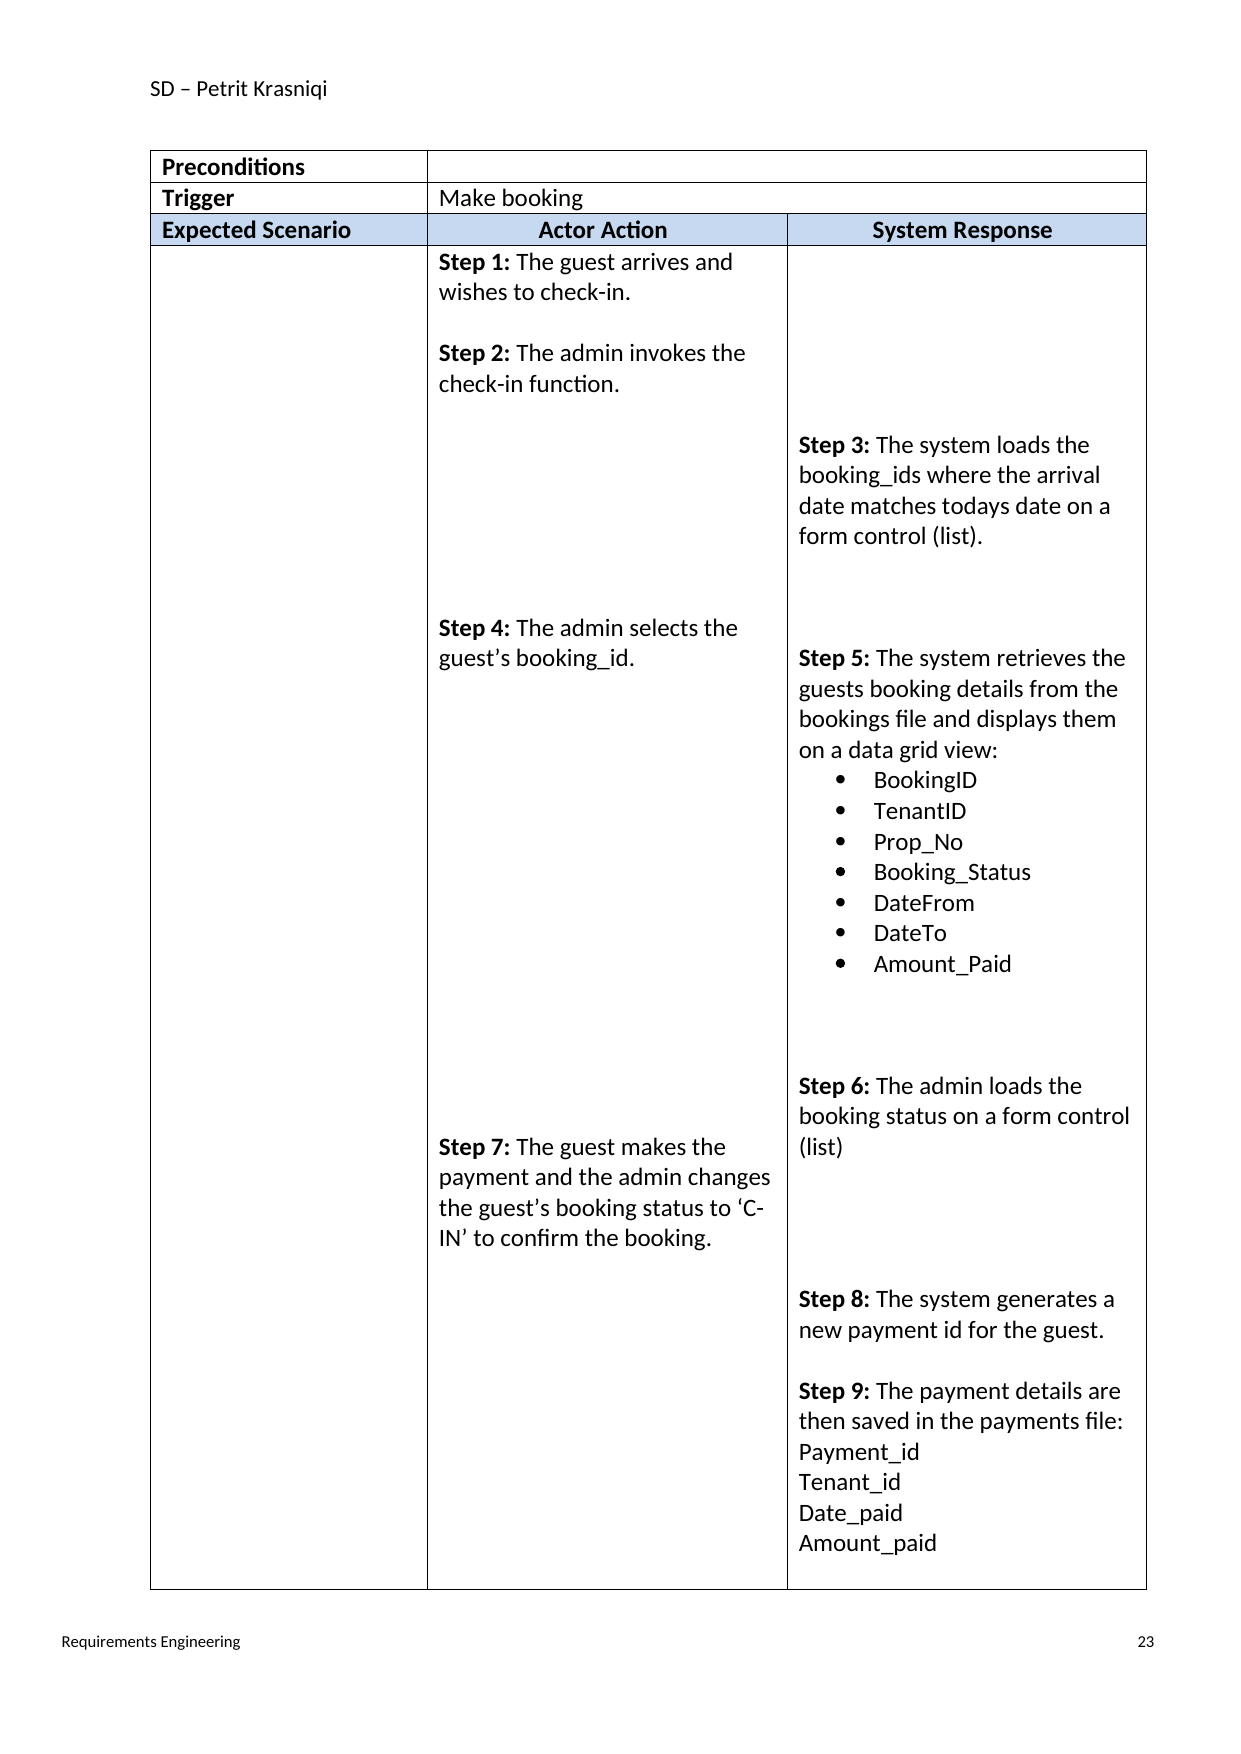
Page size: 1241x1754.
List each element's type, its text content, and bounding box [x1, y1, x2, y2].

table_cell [788, 246, 1146, 1589]
table_cell Expected Scenario [151, 214, 427, 245]
table_cell Actor Action [428, 214, 787, 245]
table_cell Trigger [151, 183, 427, 213]
table_cell [428, 151, 1146, 182]
table_cell [151, 246, 427, 1589]
table_cell Make booking [428, 183, 1146, 213]
table_cell Preconditions [151, 151, 427, 182]
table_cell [428, 246, 787, 1589]
table_cell System Response [788, 214, 1146, 245]
